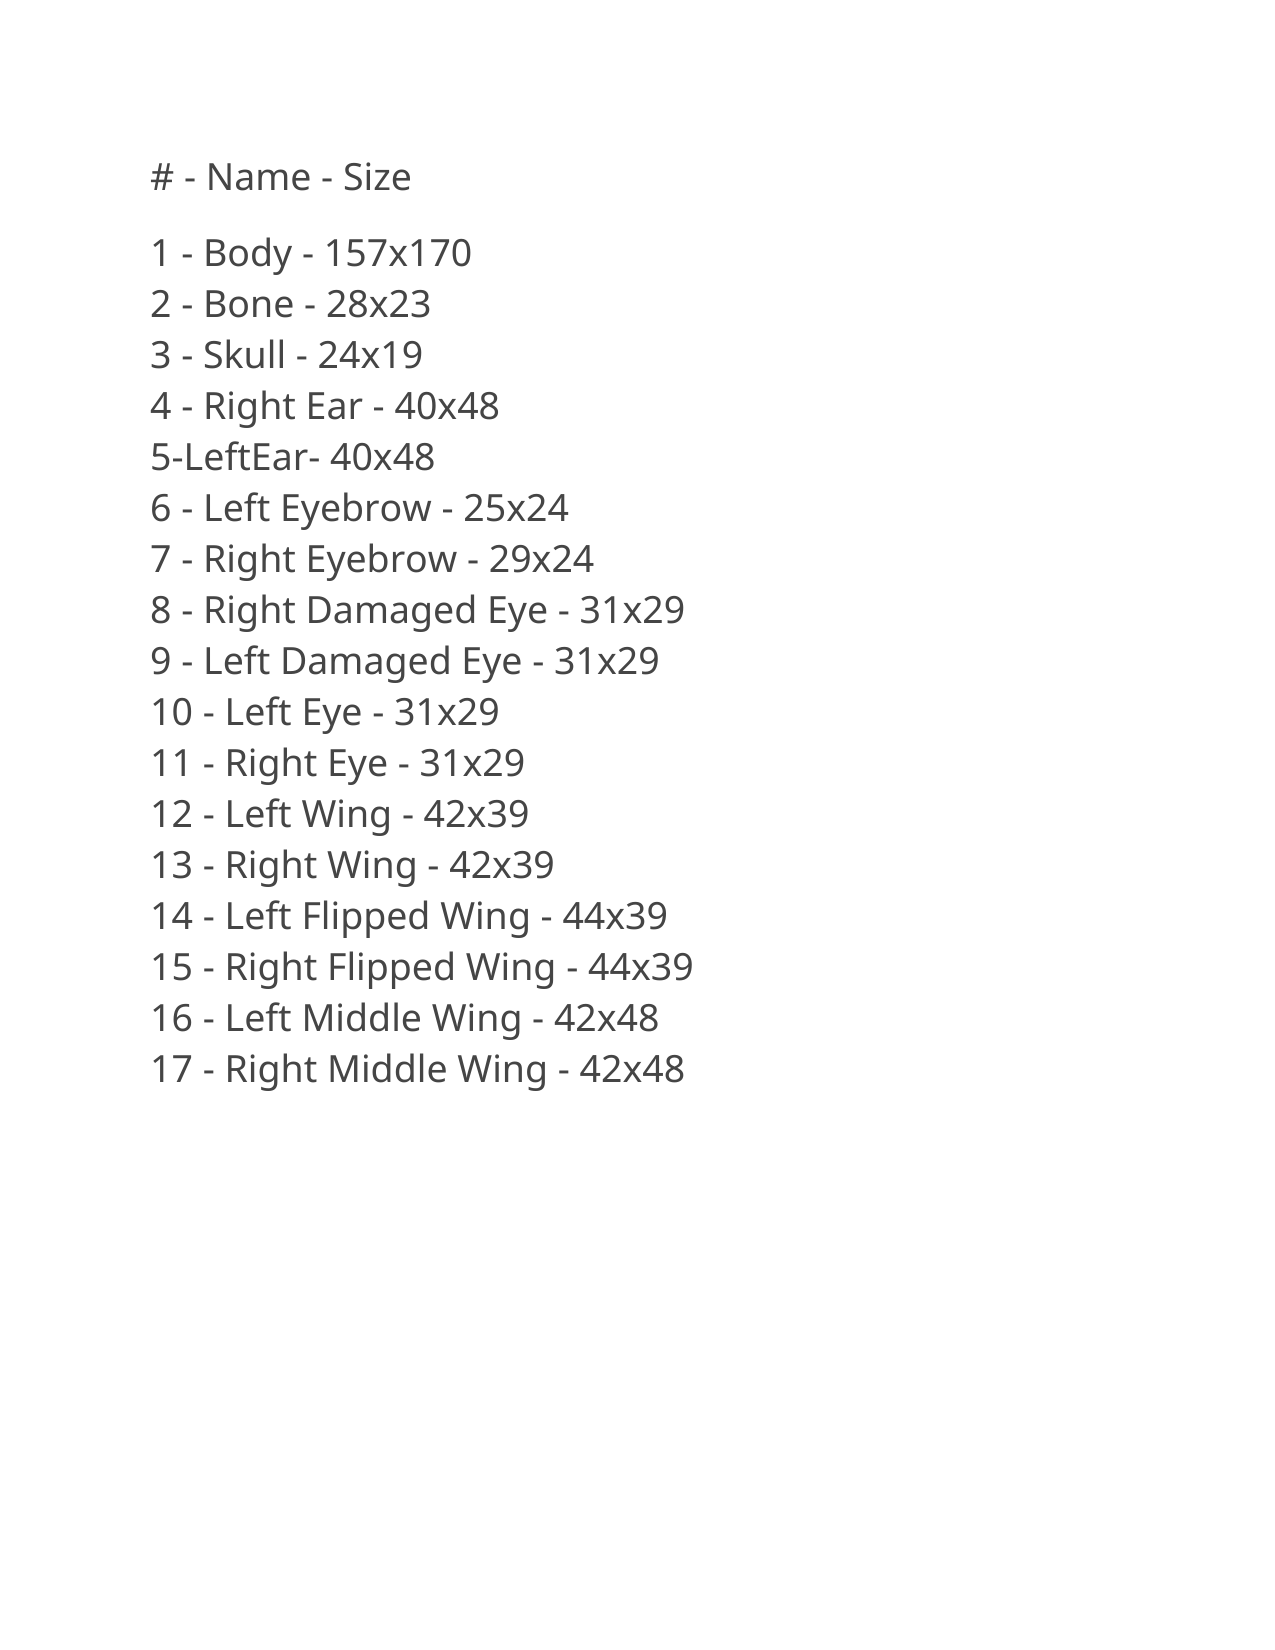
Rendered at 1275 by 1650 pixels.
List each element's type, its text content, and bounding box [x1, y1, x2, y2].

text # - Name - Size [150, 150, 1125, 201]
text 1 - Body - 157x170 2 - Bone - 28x23 3 - Skull - 24x19 4 - Right Ear - 40x48 5-LeftEar- 40x48 6 - Left Eyebrow - 25x24 7 - Right Eyebrow - 29x24 8 - Right Damaged Eye - 31x29 9 - Left Damaged Eye - 31x29 10 - Left Eye - 31x29 11 - Right Eye - 31x29 12 - Left Wing - 42x39 13 - Right Wing - 42x39 14 - Left Flipped Wing - 44x39 15 - Right Flipped Wing - 44x39 16 - Left Middle Wing - 42x48 17 - Right Middle Wing - 42x48 [150, 226, 1125, 1094]
